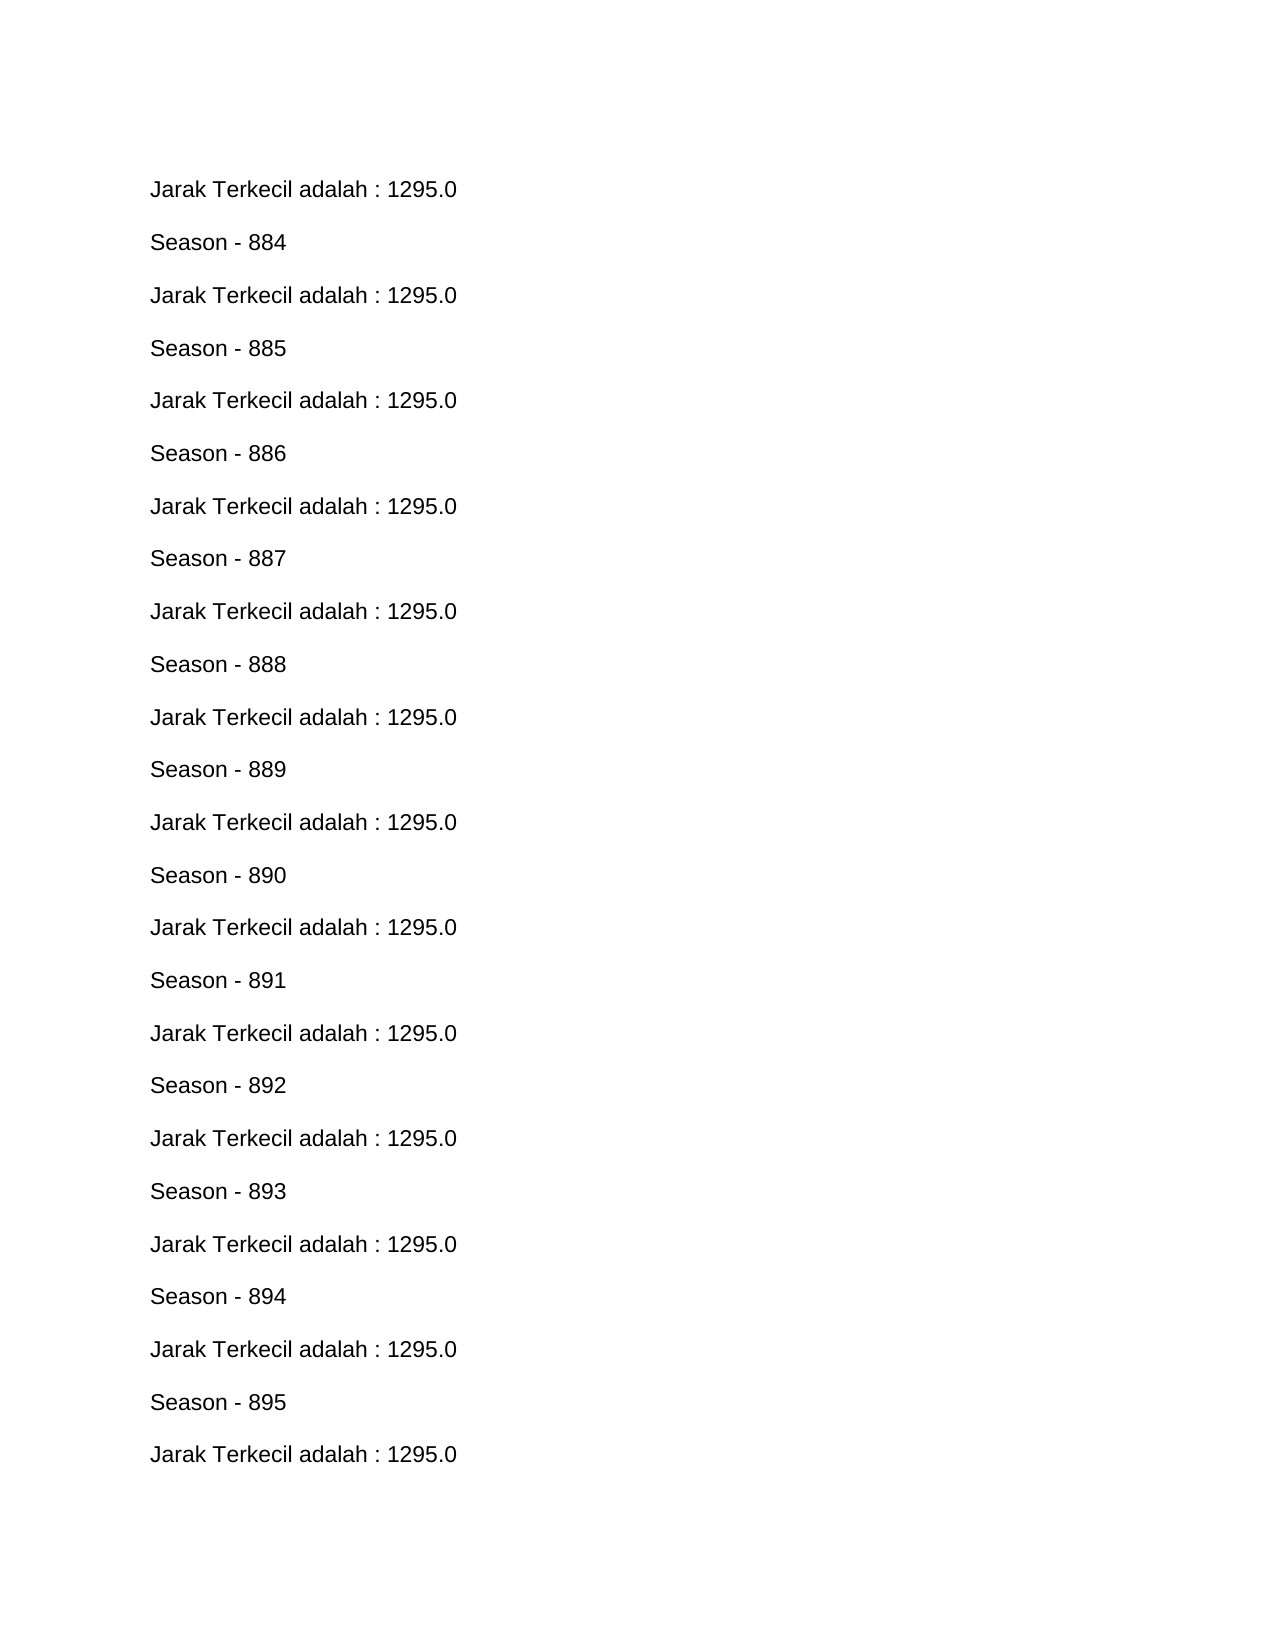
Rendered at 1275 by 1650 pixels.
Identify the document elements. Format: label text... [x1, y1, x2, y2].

text Season - 894 [150, 1283, 1125, 1309]
text Season - 893 [150, 1178, 1125, 1204]
text Jarak Terkecil adalah : 1295.0 [150, 1441, 1125, 1468]
text Jarak Terkecil adalah : 1295.0 [150, 914, 1125, 941]
text Jarak Terkecil adalah : 1295.0 [150, 282, 1125, 308]
text Season - 890 [150, 862, 1125, 888]
text Jarak Terkecil adalah : 1295.0 [150, 387, 1125, 413]
text Jarak Terkecil adalah : 1295.0 [150, 703, 1125, 730]
text Season - 886 [150, 440, 1125, 466]
text Season - 887 [150, 545, 1125, 572]
text Season - 892 [150, 1072, 1125, 1099]
text Season - 895 [150, 1389, 1125, 1415]
text Jarak Terkecil adalah : 1295.0 [150, 1336, 1125, 1362]
text Season - 891 [150, 967, 1125, 993]
text Season - 884 [150, 229, 1125, 255]
text Season - 889 [150, 756, 1125, 782]
text Jarak Terkecil adalah : 1295.0 [150, 1020, 1125, 1046]
text Jarak Terkecil adalah : 1295.0 [150, 1231, 1125, 1257]
text Jarak Terkecil adalah : 1295.0 [150, 493, 1125, 519]
text Season - 888 [150, 651, 1125, 677]
text Jarak Terkecil adalah : 1295.0 [150, 809, 1125, 835]
text Season - 885 [150, 334, 1125, 361]
text Jarak Terkecil adalah : 1295.0 [150, 176, 1125, 203]
text Jarak Terkecil adalah : 1295.0 [150, 1125, 1125, 1151]
text Jarak Terkecil adalah : 1295.0 [150, 598, 1125, 624]
